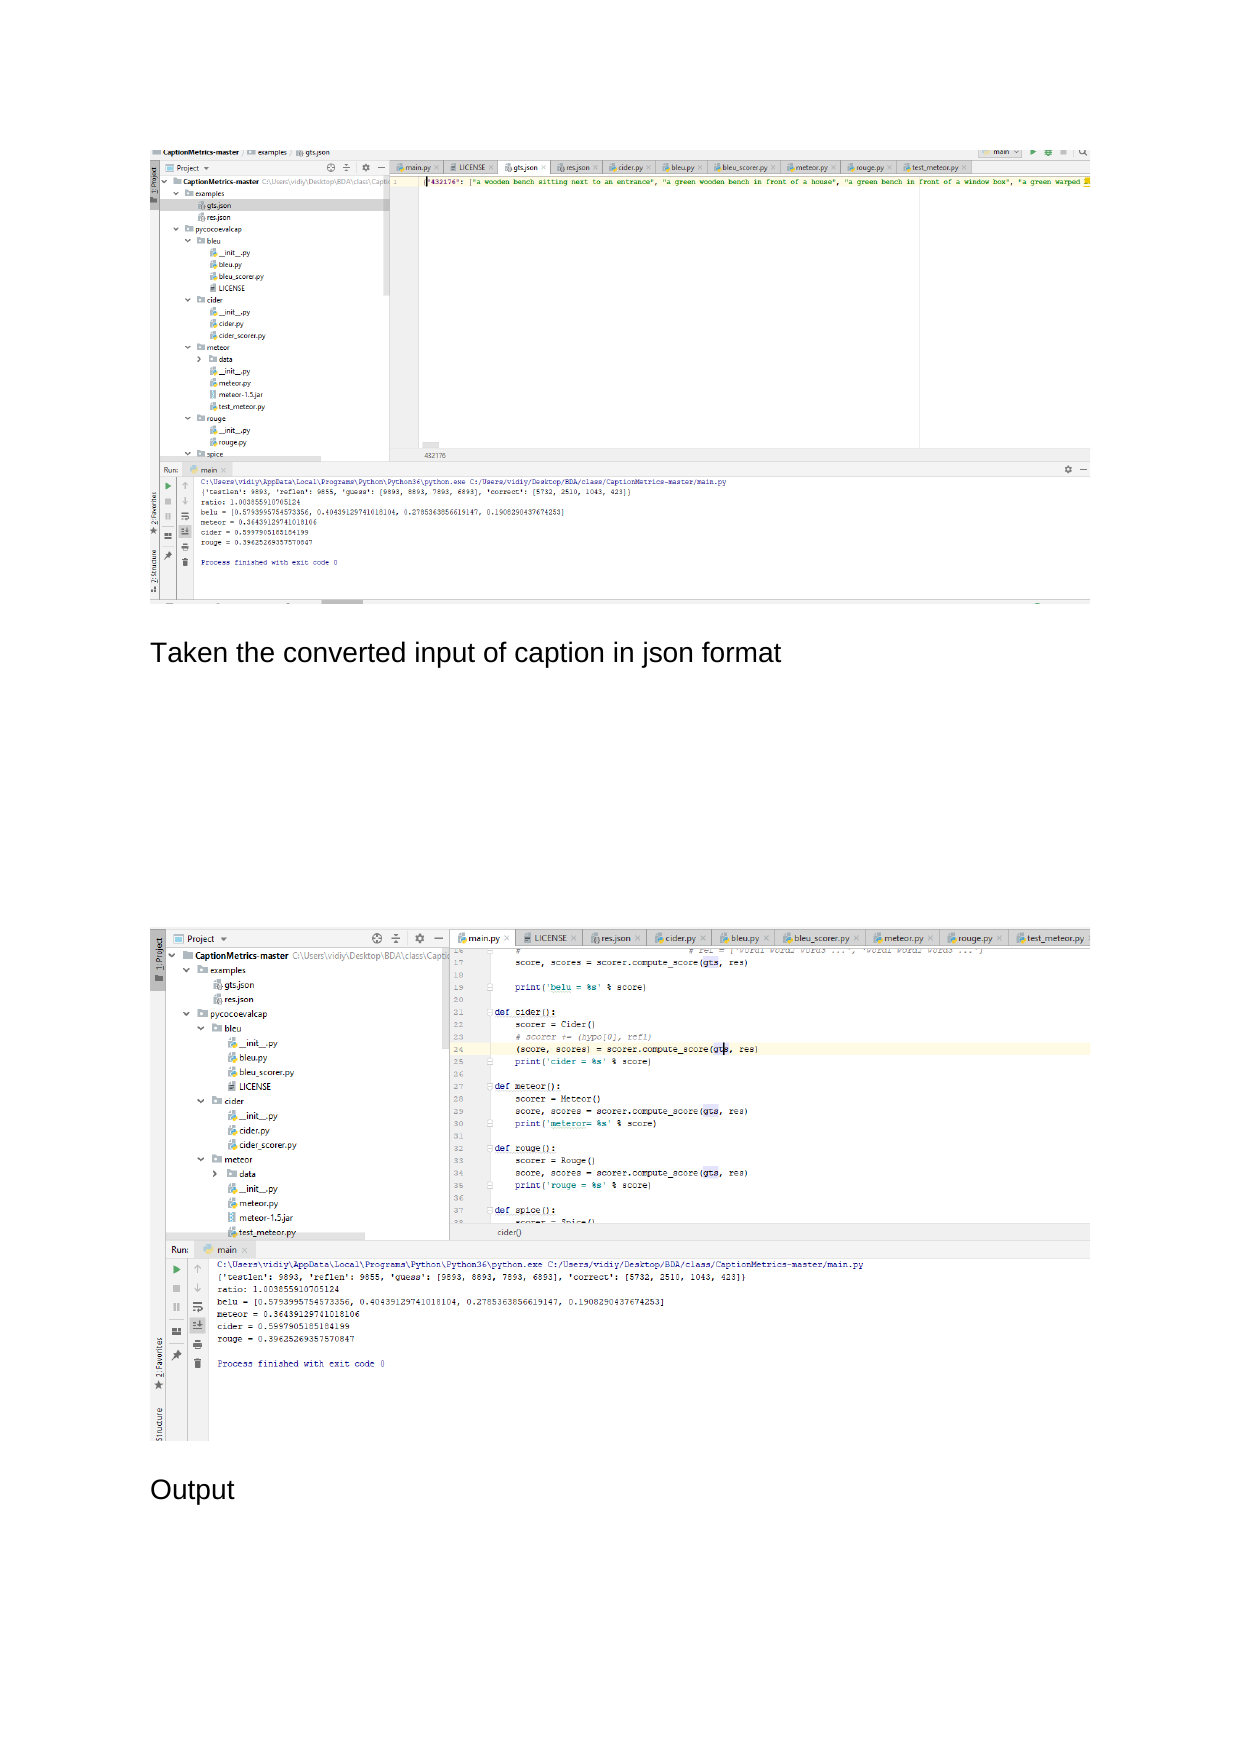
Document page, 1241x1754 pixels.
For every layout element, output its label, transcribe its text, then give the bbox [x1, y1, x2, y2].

picture [150, 927, 1091, 1441]
picture [150, 150, 1091, 604]
text Output [150, 1473, 1090, 1505]
text Taken the converted input of caption in json format [150, 636, 1090, 669]
